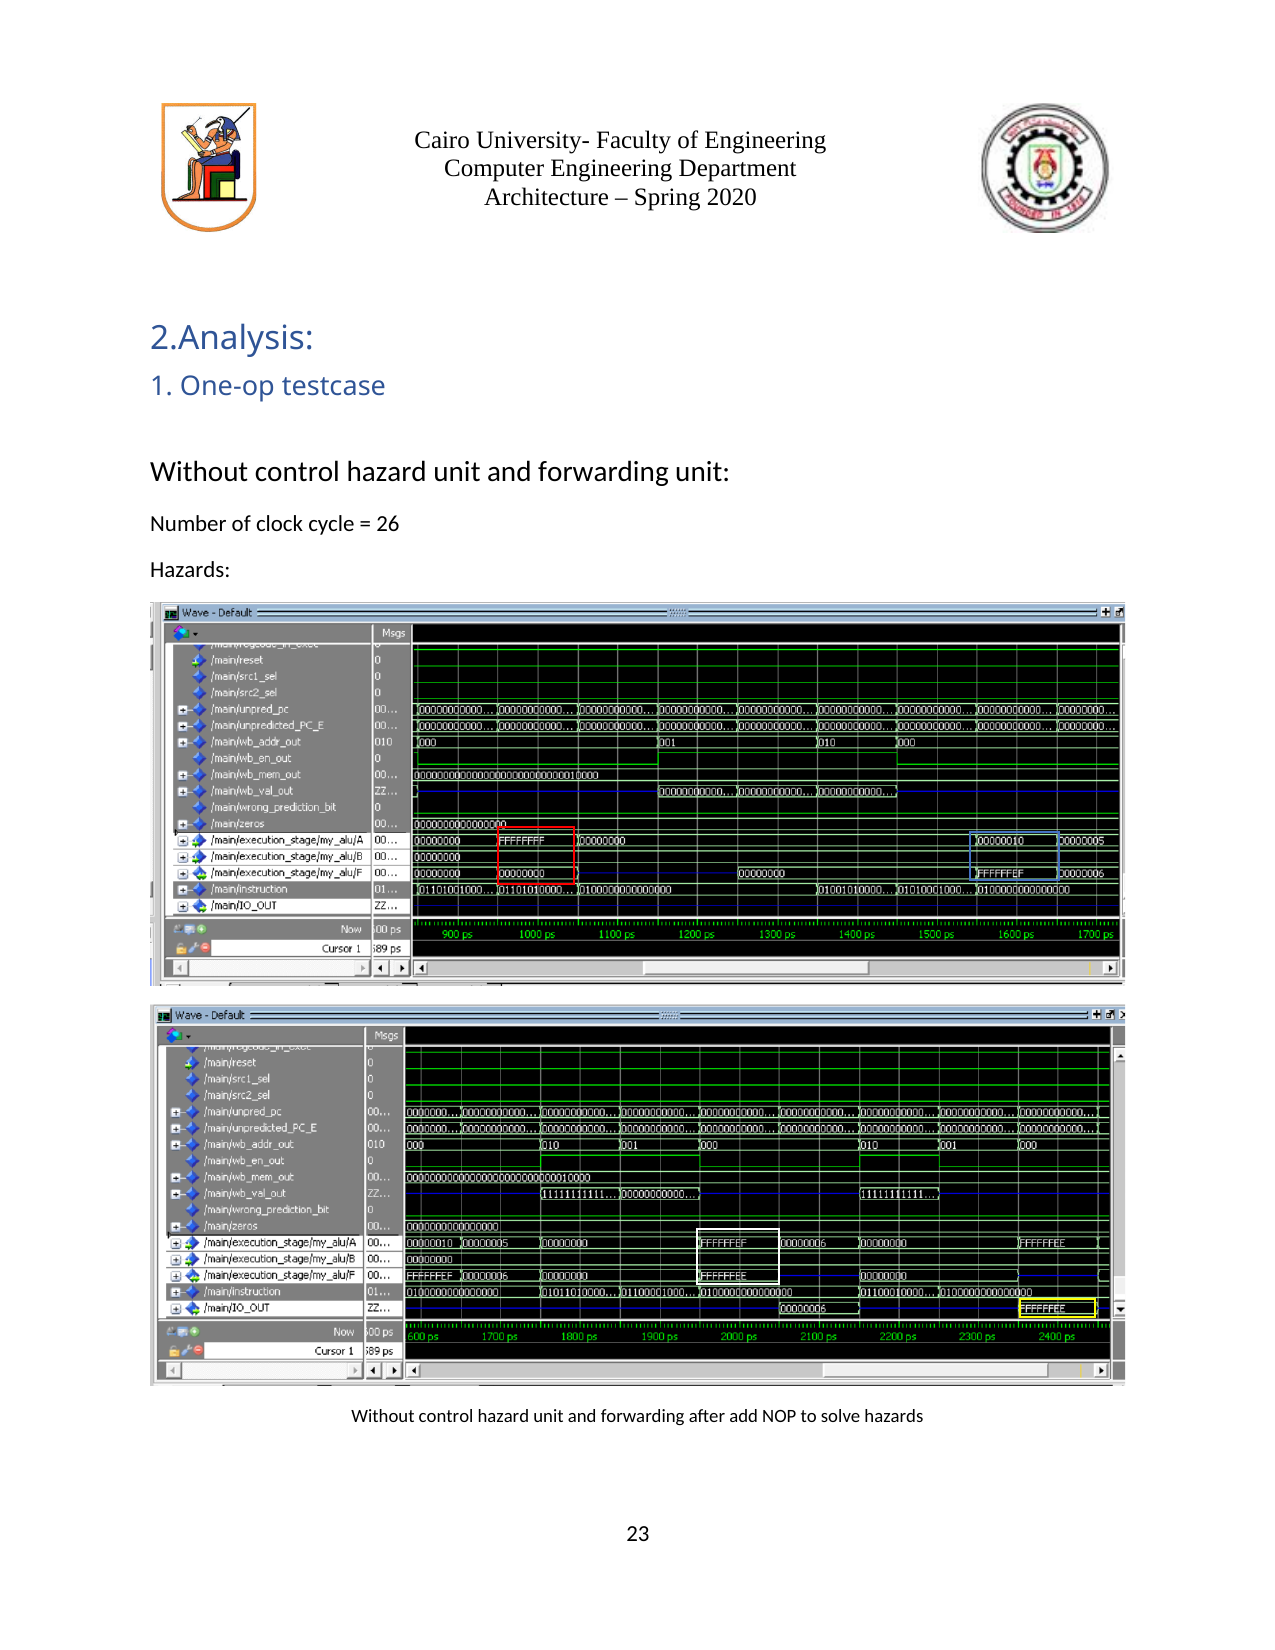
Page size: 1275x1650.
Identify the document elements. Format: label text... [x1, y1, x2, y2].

text Number of clock cycle = 26 [150, 509, 1125, 537]
text Hazards: [150, 556, 1125, 583]
subtitle 2.Analysis: [150, 314, 1125, 359]
text Without control hazard unit and forwarding unit: [150, 453, 1125, 489]
picture [150, 602, 1125, 986]
picture [150, 1004, 1125, 1386]
picture [977, 103, 1114, 233]
subtitle 1. One-op testcase [150, 367, 1125, 404]
text Without control hazard unit and forwarding after add NOP to solve hazards [150, 1404, 1125, 1427]
picture [161, 103, 257, 233]
